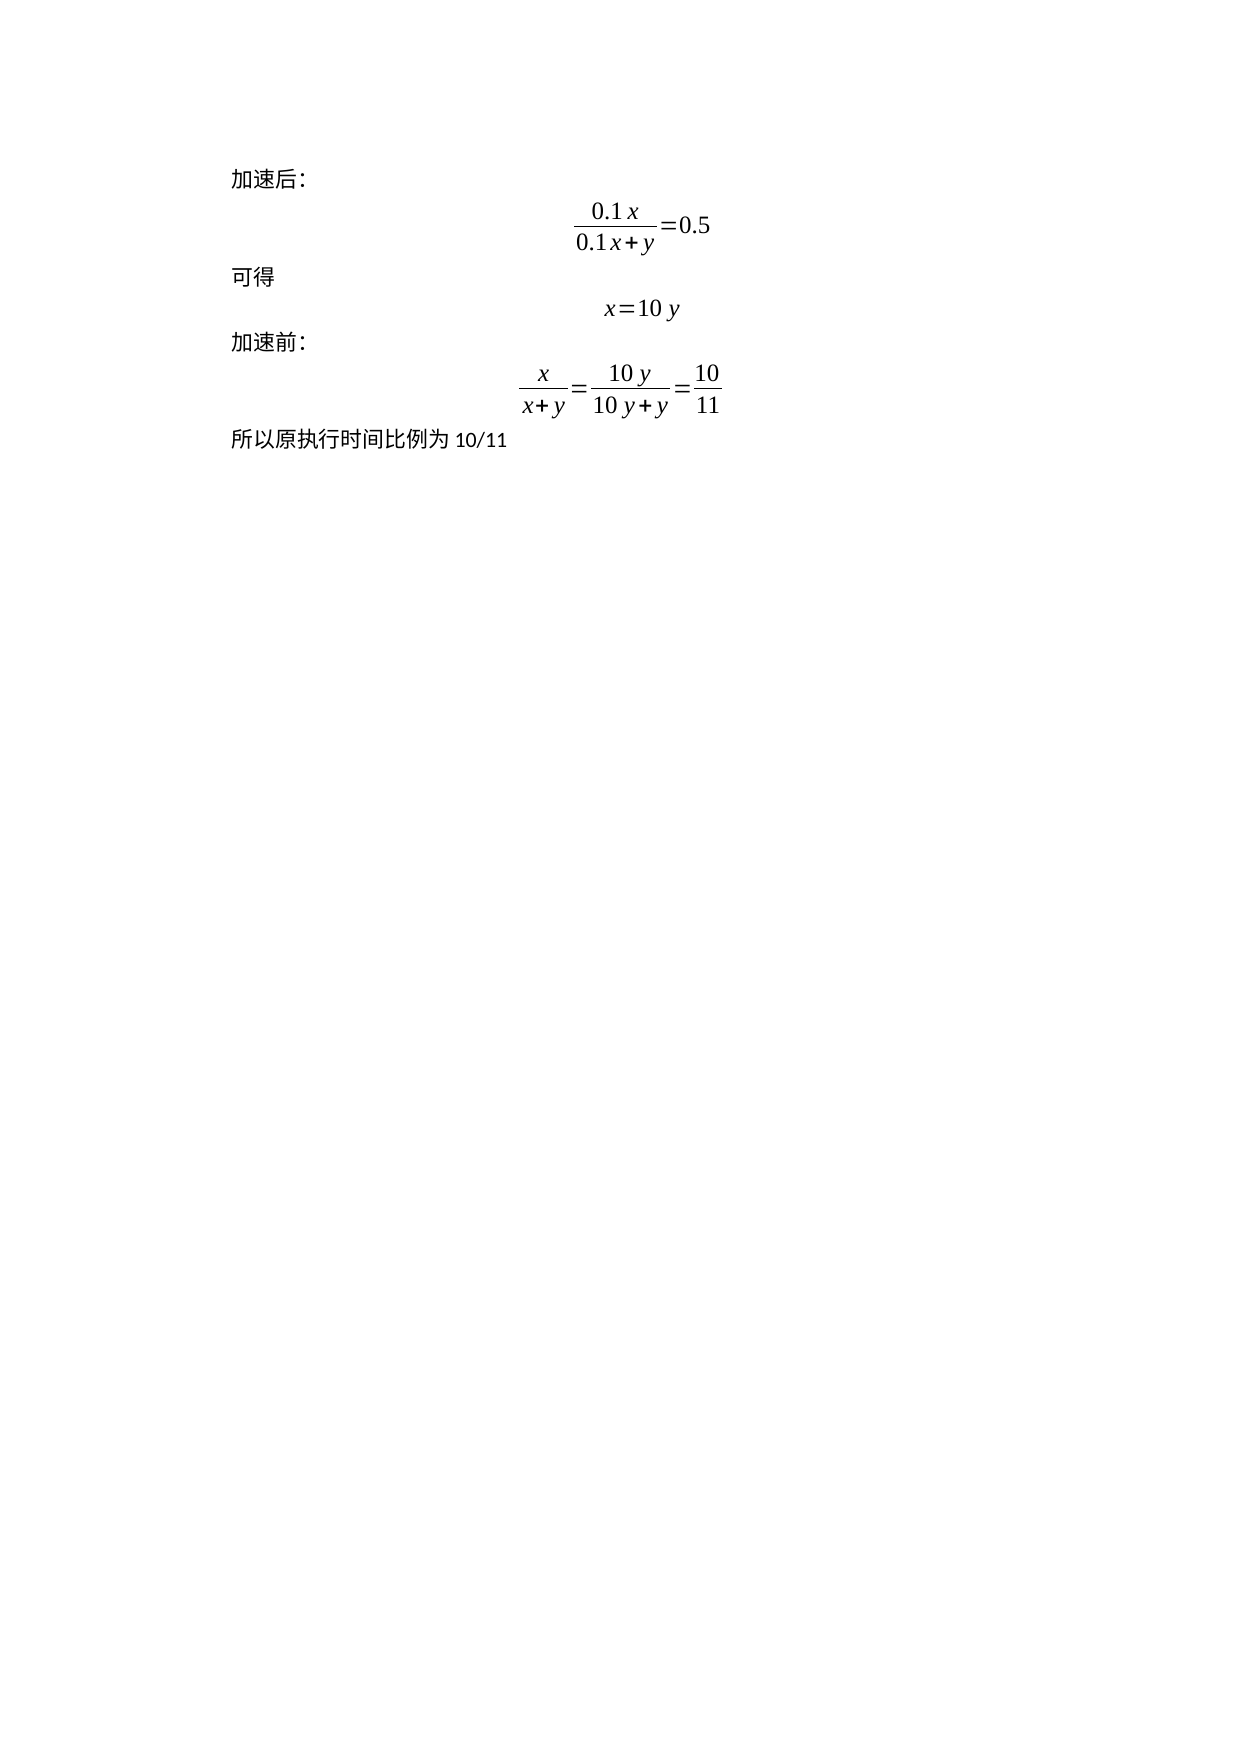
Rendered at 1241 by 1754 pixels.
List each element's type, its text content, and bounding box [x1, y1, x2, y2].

list 可得 [187, 259, 1053, 292]
list 所以原执行时间比例为10/11 [187, 422, 1053, 454]
list 加速后： [187, 162, 1053, 194]
list 加速前： [187, 324, 1053, 357]
